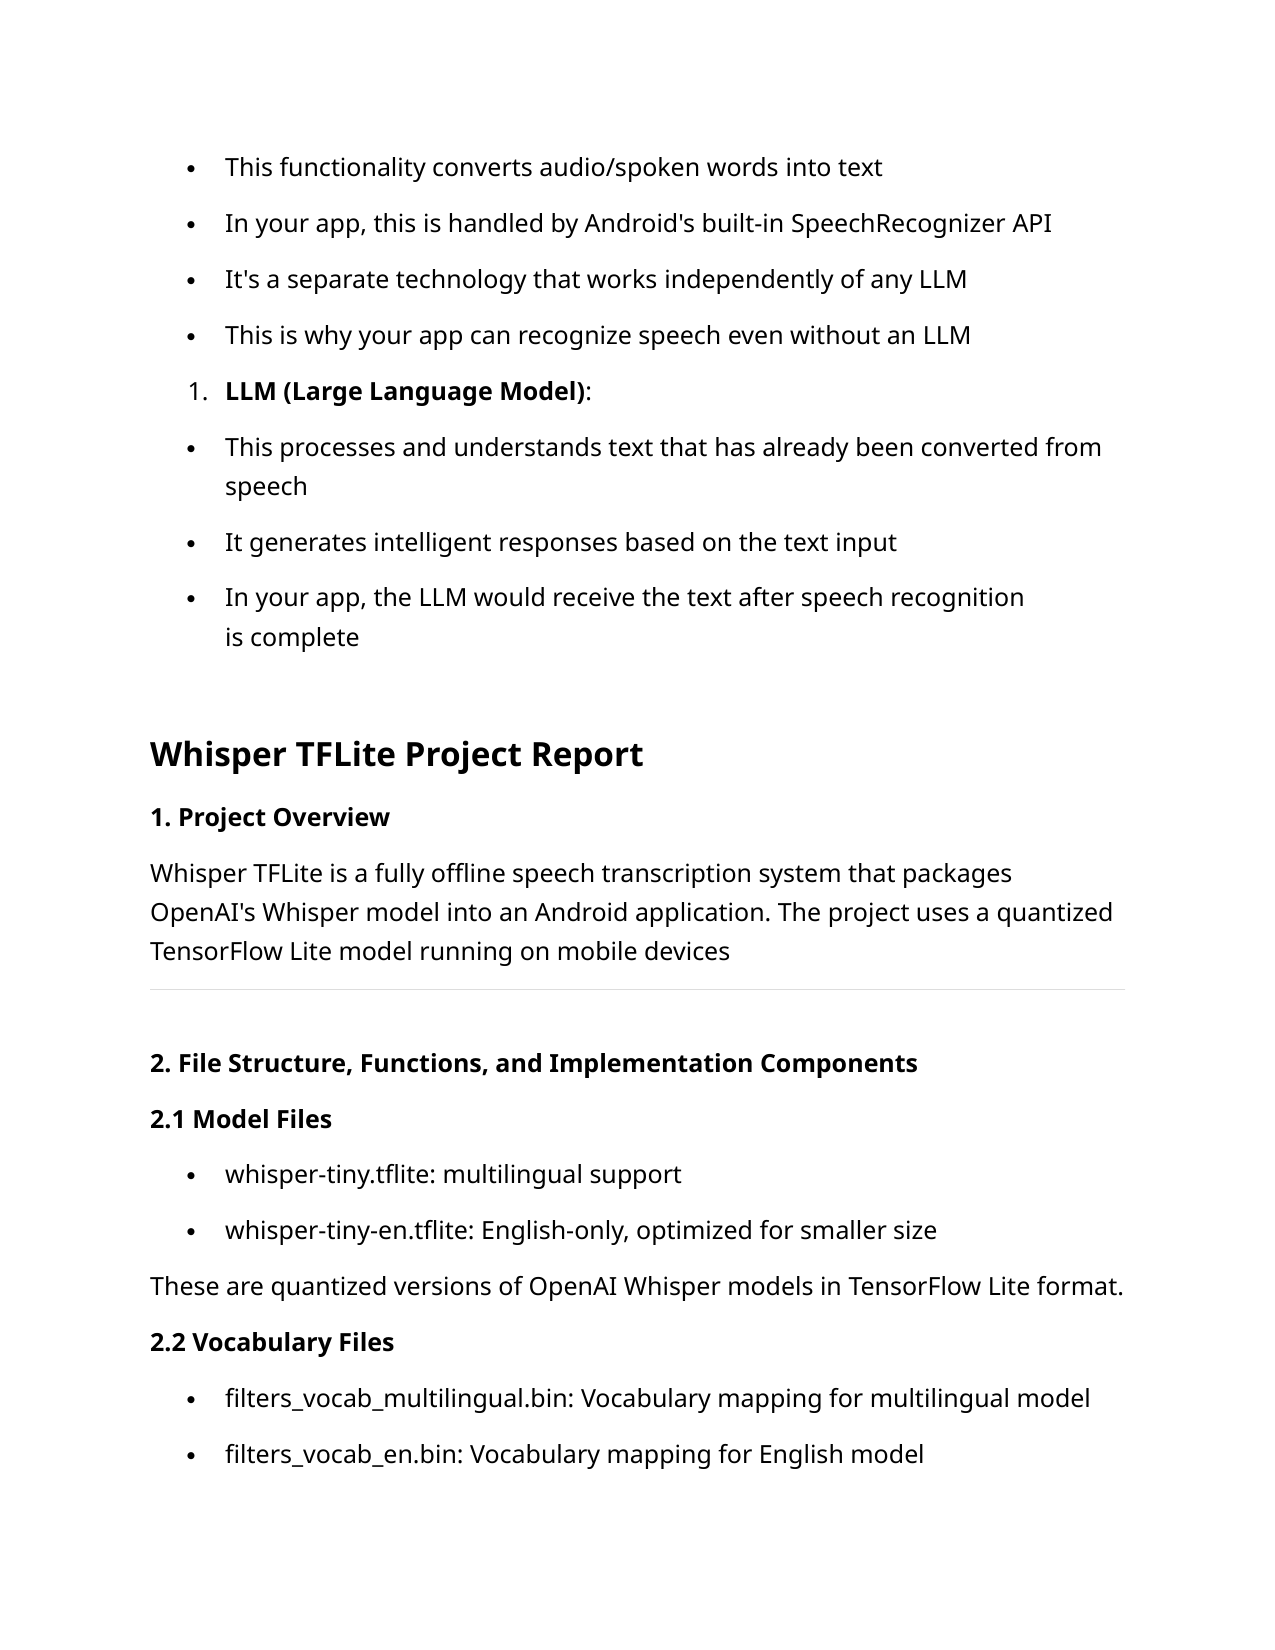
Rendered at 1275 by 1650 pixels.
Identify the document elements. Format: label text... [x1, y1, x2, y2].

list whisper-tiny.tflite: multilingual support [187, 1157, 1125, 1191]
list In your app, this is handled by Android's built-in SpeechRecognizer API [187, 206, 1125, 240]
list filters_vocab_en.bin: Vocabulary mapping for English model [187, 1436, 1125, 1470]
list In your app, the LLM would receive the text after speech recognition is complete [187, 580, 1125, 653]
list filters_vocab_multilingual.bin: Vocabulary mapping for multilingual model [187, 1381, 1125, 1414]
list whisper-tiny-en.tflite: English-only, optimized for smaller size [187, 1213, 1125, 1247]
text These are quantized versions of OpenAI Whisper models in TensorFlow Lite format. [150, 1269, 1125, 1303]
list LLM (Large Language Model): [187, 373, 1125, 407]
text 1. Project Overview [150, 800, 1125, 834]
list This is why your app can recognize speech even without an LLM [187, 317, 1125, 352]
text Whisper TFLite Project Report [150, 731, 1125, 776]
list It generates intelligent responses based on the text input [187, 524, 1125, 558]
text 2. File Structure, Functions, and Implementation Components [150, 1046, 1125, 1079]
text Whisper TFLite is a fully offline speech transcription system that packages OpenAI's Whisper model into an Android application. The project uses a quantized TensorFlow Lite model running on mobile devices [150, 856, 1125, 968]
text 2.2 Vocabulary Files [150, 1325, 1125, 1359]
list This processes and understands text that has already been converted from speech [187, 429, 1125, 502]
list This functionality converts audio/spoken words into text [187, 150, 1125, 184]
text 2.1 Model Files [150, 1101, 1125, 1135]
list It's a separate technology that works independently of any LLM [187, 262, 1125, 296]
